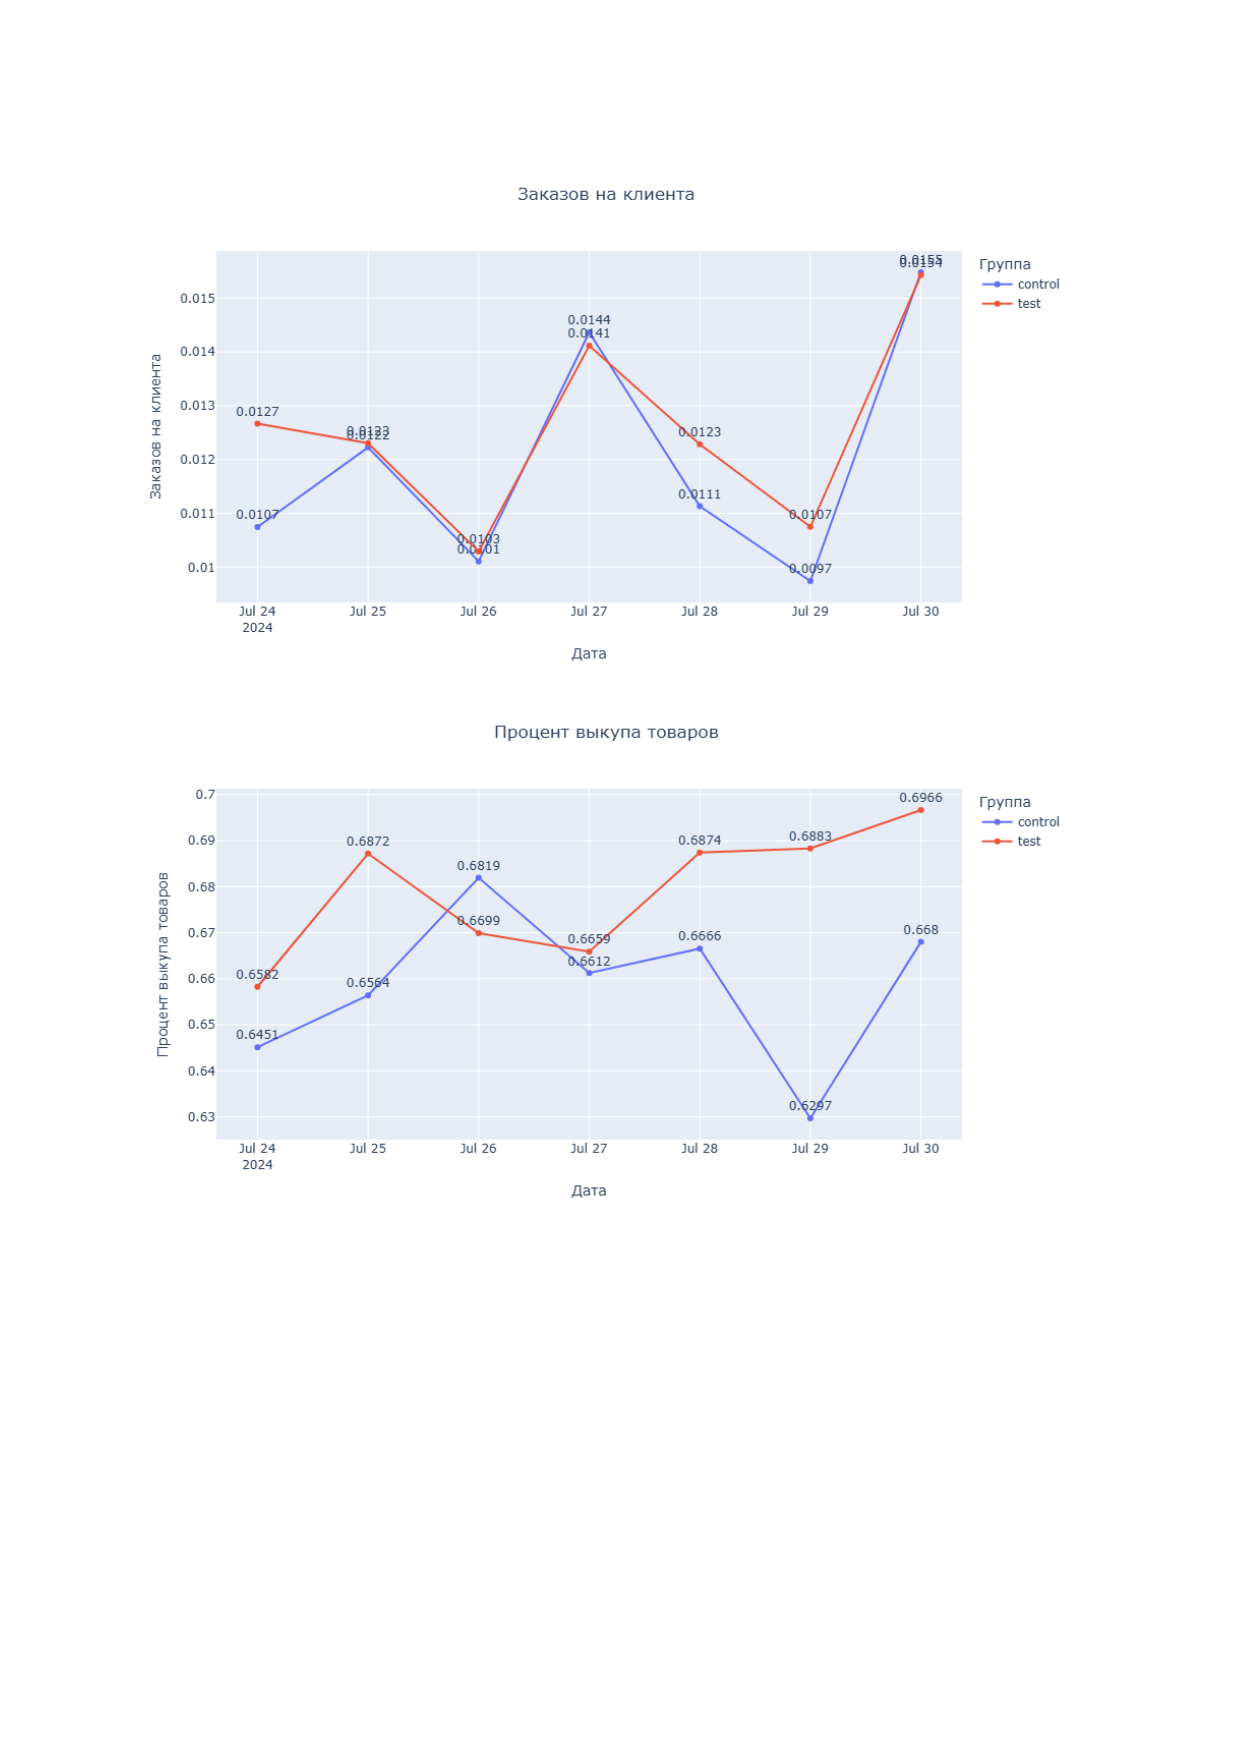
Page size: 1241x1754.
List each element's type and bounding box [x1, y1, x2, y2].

picture [136, 687, 1077, 1221]
picture [136, 150, 1077, 684]
